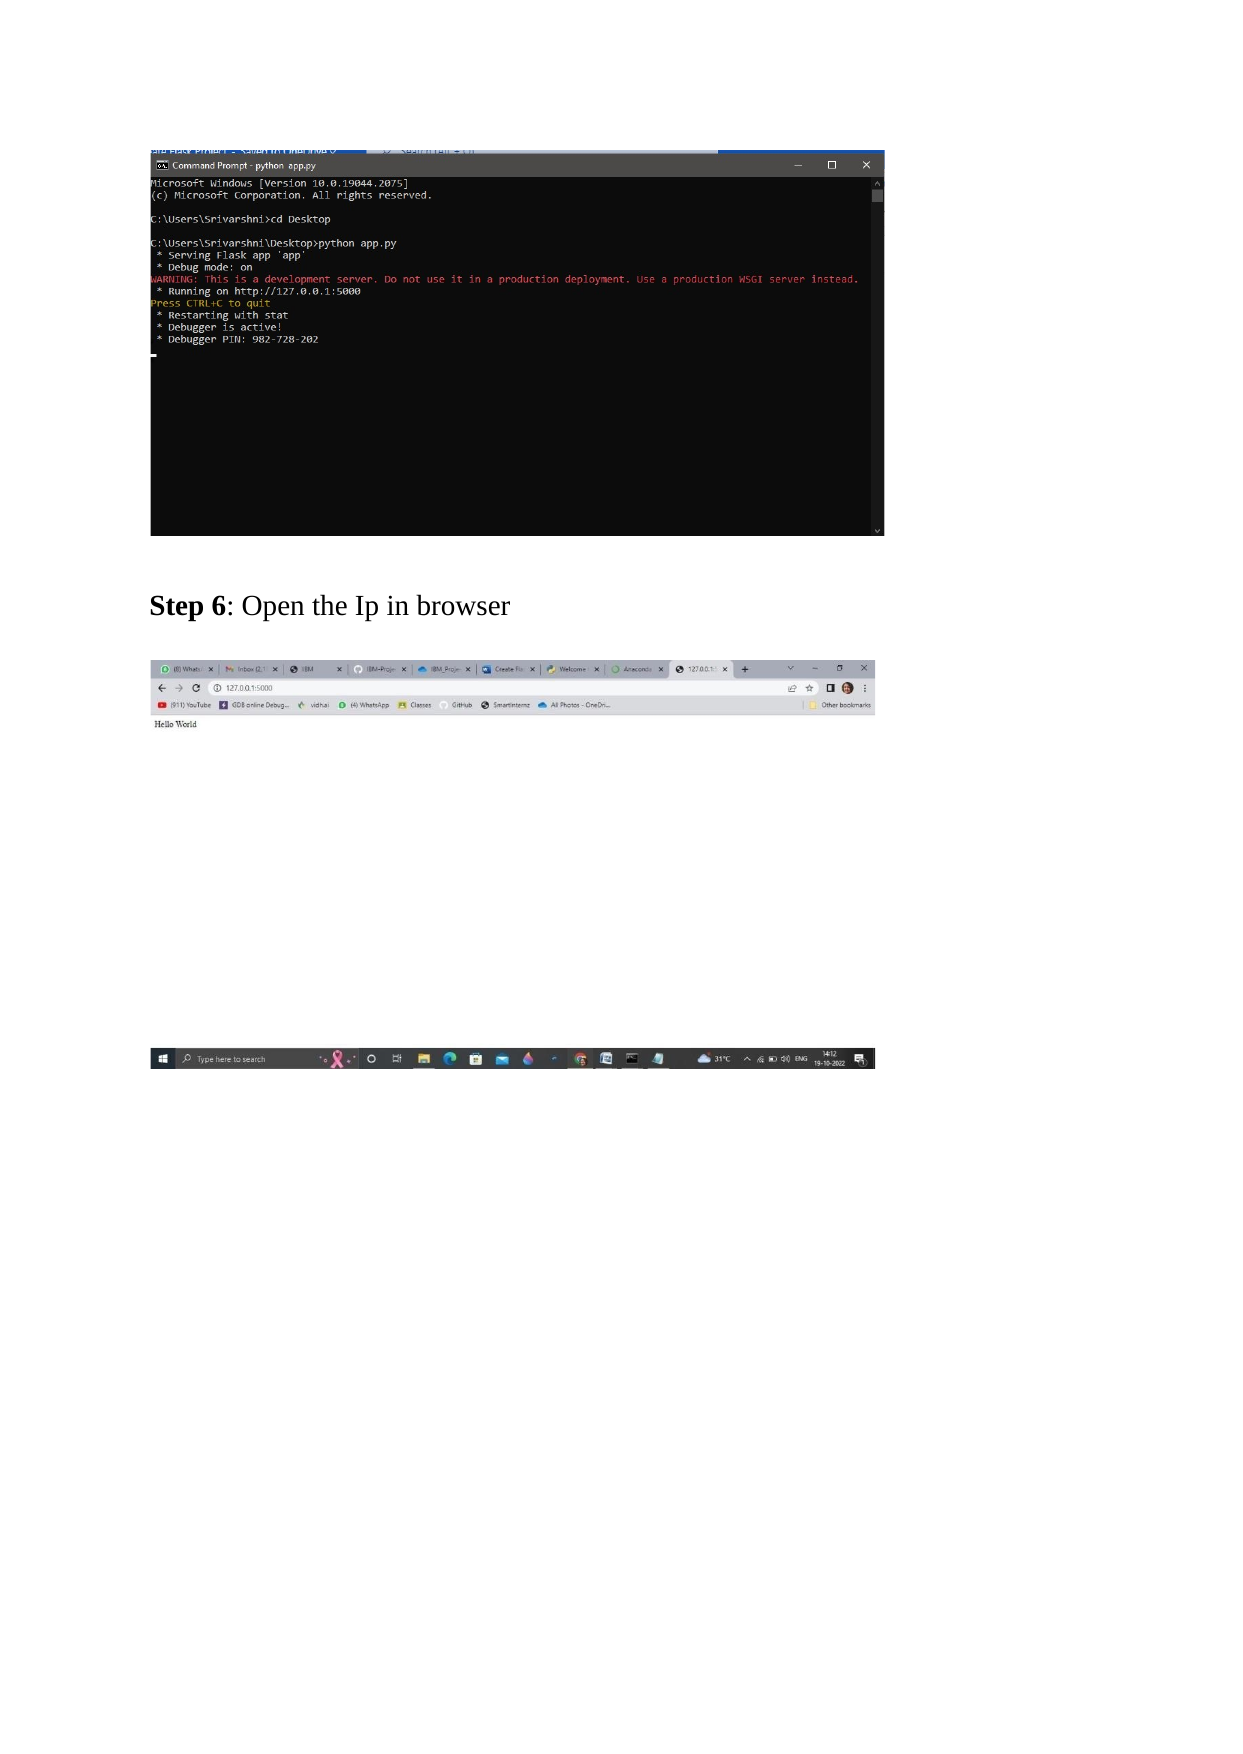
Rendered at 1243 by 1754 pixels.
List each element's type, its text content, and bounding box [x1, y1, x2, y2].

text Step 6: Open the Ip in browser [149, 588, 1064, 622]
picture [150, 660, 876, 1069]
picture [150, 150, 885, 536]
